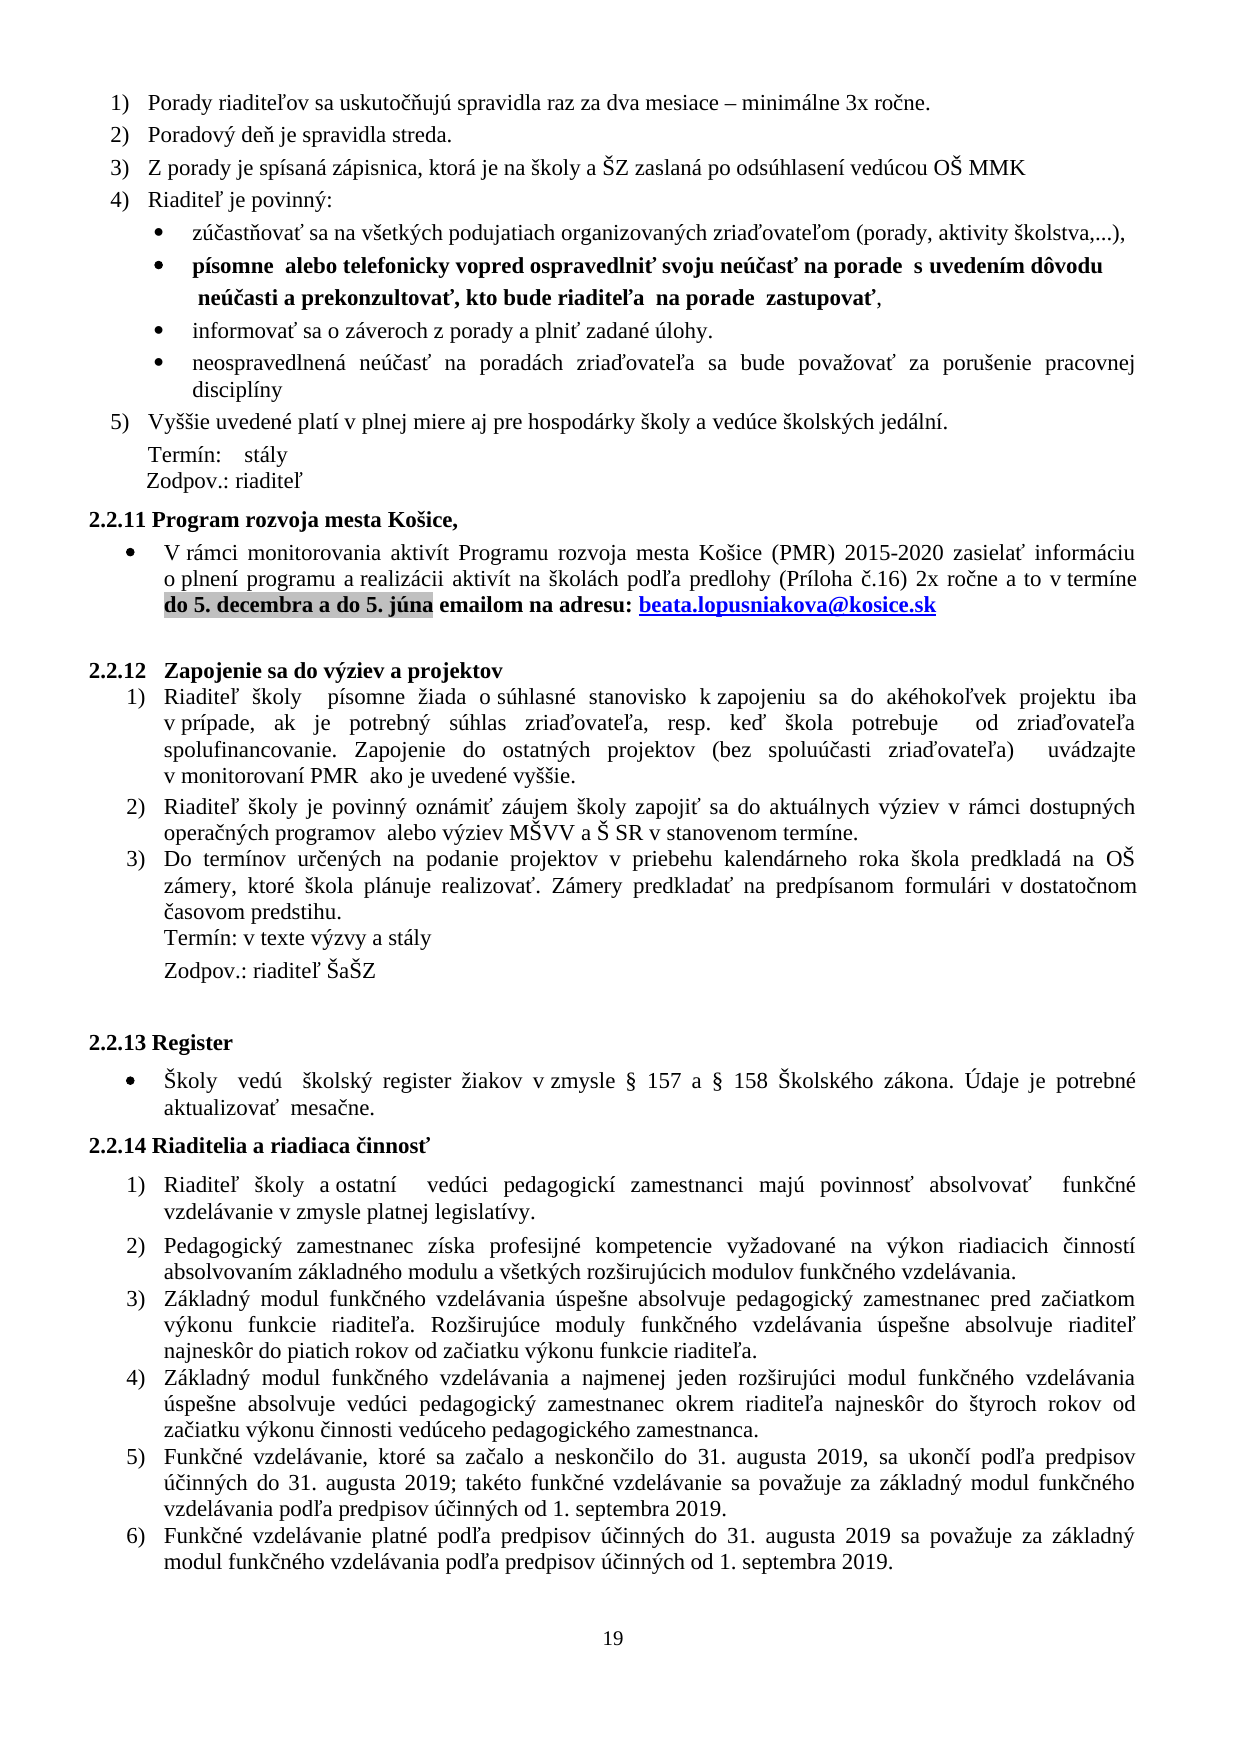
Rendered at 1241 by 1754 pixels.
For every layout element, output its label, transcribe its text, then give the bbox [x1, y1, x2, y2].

list Vyššie uvedené platí v plnej miere aj pre hospodárky školy a vedúce školských jedální. [110, 408, 1137, 435]
list Riaditeľ je povinný: [110, 186, 1137, 213]
list Porady riaditeľov sa uskutočňujú spravidla raz za dva mesiace – minimálne 3x ročne. [110, 89, 1137, 115]
list Funkčné vzdelávanie platné podľa predpisov účinných do 31. augusta 2019 sa považuje za základný modul funkčného vzdelávania podľa predpisov účinných od 1. septembra 2019. [126, 1522, 1137, 1574]
text 2.2.13 Register [89, 1028, 1137, 1055]
text neúčasti a prekonzultovať, kto bude riaditeľa na porade zastupovať, [192, 284, 1137, 311]
list Do termínov určených na podanie projektov v priebehu kalendárneho roka škola predkladá na OŠ zámery, ktoré škola plánuje realizovať. Zámery predkladať na predpísanom formulári v dostatočnom časovom predstihu. [126, 845, 1137, 924]
text Termín: v texte výzvy a stály [164, 924, 1137, 951]
list Funkčné vzdelávanie, ktoré sa začalo a neskončilo do 31. augusta 2019, sa ukončí podľa predpisov účinných do 31. augusta 2019; takéto funkčné vzdelávanie sa považuje za základný modul funkčného vzdelávania podľa predpisov účinných od 1. septembra 2019. [126, 1443, 1137, 1522]
list Riaditeľ školy je povinný oznámiť záujem školy zapojiť sa do aktuálnych výziev v rámci dostupných operačných programov alebo výziev MŠVV a Š SR v stanovenom termíne. [126, 793, 1137, 845]
list Školy vedú školský register žiakov v zmysle § § 158 Školského zákona. Údaje je potrebné aktualizovať mesačne. [126, 1067, 1137, 1120]
list Riaditeľ školy písomne žiada o súhlasné stanovisko k zapojeniu sa do akéhokoľvek projektu iba v prípade, ak je potrebný súhlas zriaďovateľa, resp. keď škola potrebuje od zriaďovateľa spolufinancovanie. Zapojenie do ostatných projektov (bez spoluúčasti zriaďovateľa) uvádzajte v monitorovaní PMR ako je uvedené vyššie. [126, 683, 1137, 788]
text 2.2.14 Riaditelia a riadiaca činnosť [89, 1133, 1137, 1159]
list Základný modul funkčného vzdelávania úspešne absolvuje pedagogický zamestnanec pred začiatkom výkonu funkcie riaditeľa. Rozširujúce moduly funkčného vzdelávania úspešne absolvuje riaditeľ najneskôr do piatich rokov od začiatku výkonu funkcie riaditeľa. [126, 1285, 1137, 1364]
list V rámci monitorovania aktivít Programu rozvoja mesta Košice (PMR) 2015-2020 zasielať informáciu o plnení programu a realizácii aktivít na školách podľa predlohy (Príloha č.16) 2x ročne a to v termíne do 5. decembra a do 5. júna emailom na adresu: beata.lopusniakova@kosice.sk [126, 539, 1137, 618]
list Zapojenie sa do výziev a projektov [89, 657, 1137, 683]
text 2.2.11 Program rozvoja mesta Košice, [89, 506, 1137, 533]
list neospravedlnená neúčasť na poradách zriaďovateľa sa bude považovať za porušenie pracovnej disciplíny [154, 349, 1137, 402]
text Termín: stály [148, 441, 1137, 467]
list informovať sa o záveroch z porady a plniť zadané úlohy. [154, 317, 1137, 343]
list písomne alebo telefonicky vopred ospravedlniť svoju neúčasť na porade s uvedením dôvodu [154, 252, 1137, 278]
list Poradový deň je spravidla streda. [110, 121, 1137, 148]
text Zodpov.: riaditeľ [89, 467, 1137, 494]
list Z porady je spísaná zápisnica, ktorá je na školy a ŠZ zaslaná po odsúhlasení vedúcou OŠ MMK [110, 154, 1137, 180]
list zúčastňovať sa na všetkých podujatiach organizovaných zriaďovateľom (porady, aktivity školstva,...), [154, 219, 1137, 245]
list Riaditeľ školy a ostatní vedúci pedagogickí zamestnanci majú povinnosť absolvovať funkčné vzdelávanie v zmysle platnej legislatívy. [126, 1171, 1137, 1224]
list Základný modul funkčného vzdelávania a najmenej jeden rozširujúci modul funkčného vzdelávania úspešne absolvuje vedúci pedagogický zamestnanec okrem riaditeľa najneskôr do štyroch rokov od začiatku výkonu činnosti vedúceho pedagogického zamestnanca. [126, 1364, 1137, 1443]
list Pedagogický zamestnanec získa profesijné kompetencie vyžadované na výkon riadiacich činností absolvovaním základného modulu a všetkých rozširujúcich modulov funkčného vzdelávania. [126, 1232, 1137, 1285]
text Zodpov.: riaditeľ ŠaŠZ [164, 957, 1137, 983]
